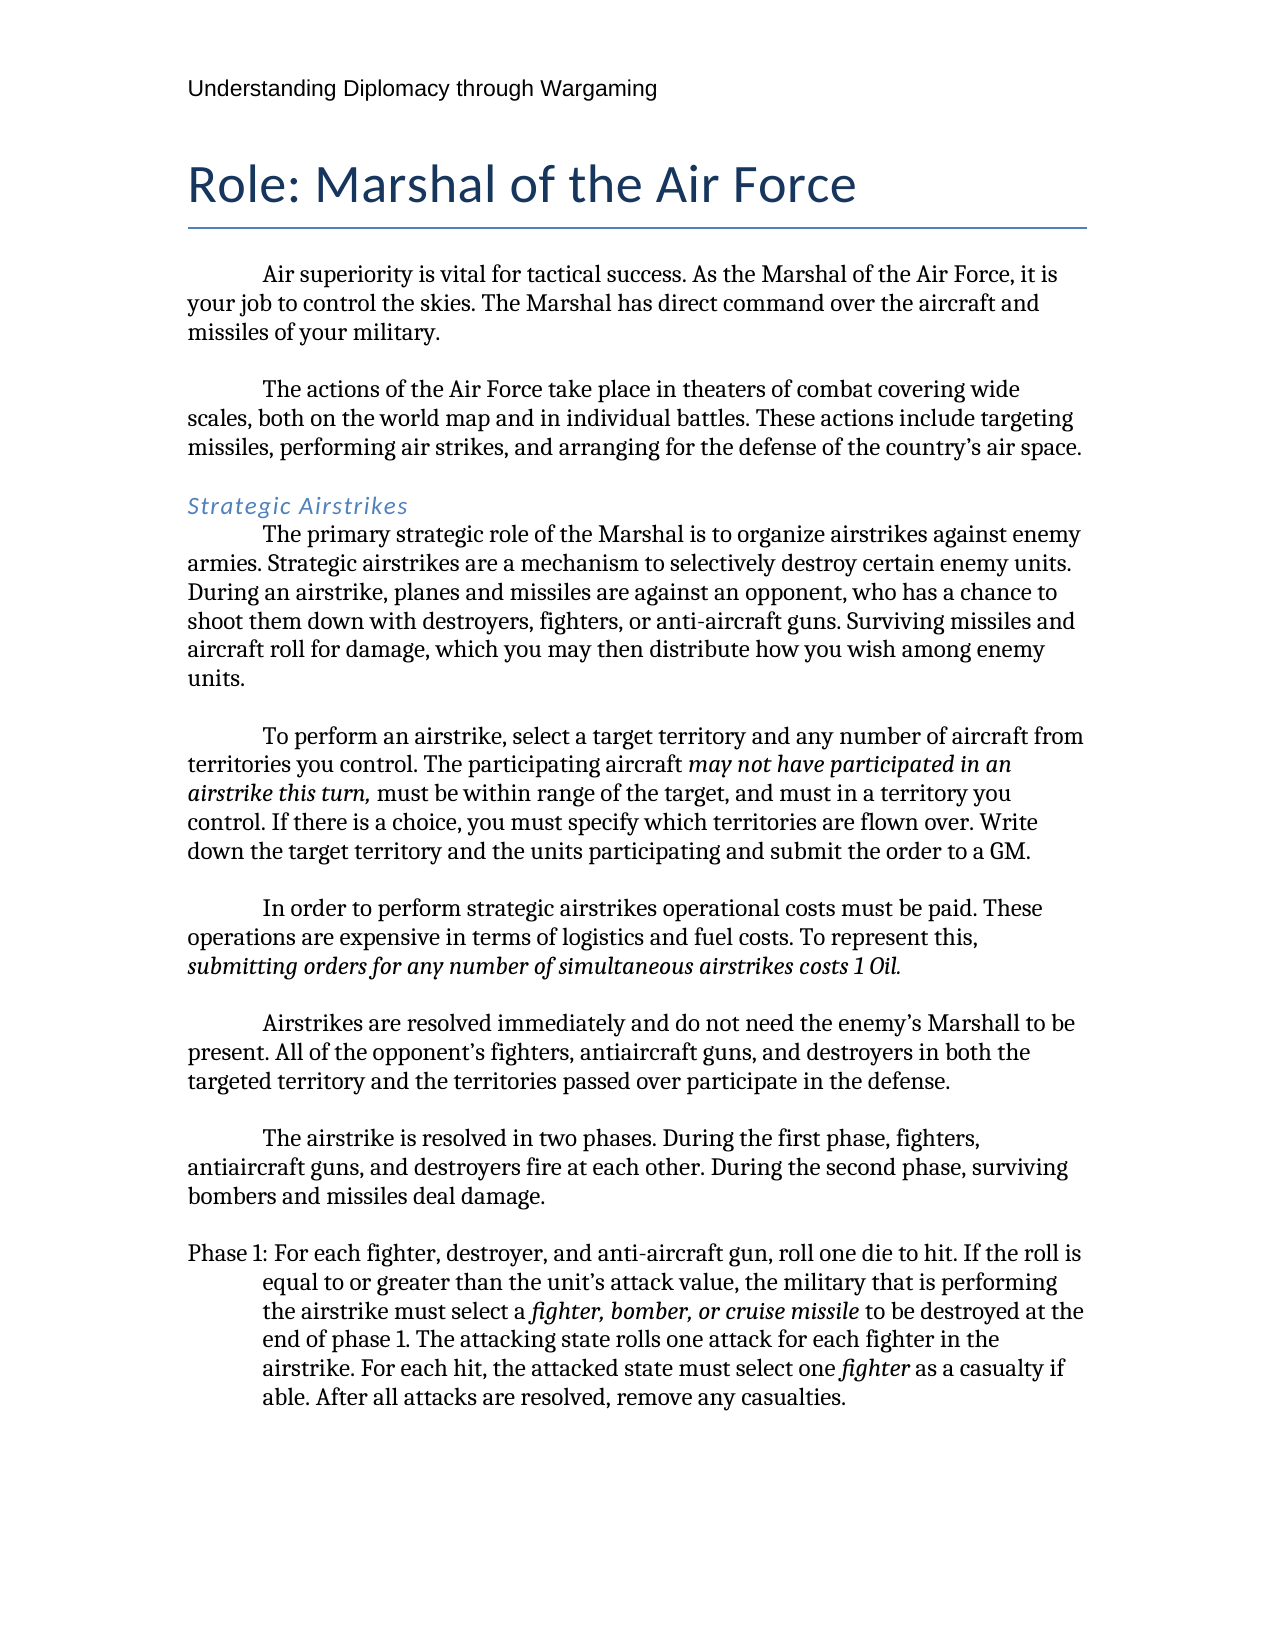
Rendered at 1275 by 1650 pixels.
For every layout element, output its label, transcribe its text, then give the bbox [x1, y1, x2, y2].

text Phase 1: For each fighter, destroyer, and anti-aircraft gun, roll one die to hit. If the roll is equal to or greater than the unit’s attack value, the military that is performing the airstrike must select a fighter, bomber, or cruise missile to be destroyed at the end of phase 1. The attacking state rolls one attack for each fighter in the airstrike. For each hit, the attacked state must select one fighter as a casualty if able. After all attacks are resolved, remove any casualties. [187, 1239, 1087, 1412]
text The actions of the Air Force take place in theaters of combat covering wide scales, both on the world map and in individual battles. These actions include targeting missiles, performing air strikes, and arranging for the defense of the country’s air space. [187, 375, 1087, 461]
title Role: Marshal of the Air Force [187, 150, 1087, 229]
subtitle Strategic Airstrikes [187, 490, 1087, 520]
text Airstrikes are resolved immediately and do not need the enemy’s Marshall to be present. All of the opponent’s fighters, antiaircraft guns, and destroyers in both the targeted territory and the territories passed over participate in the defense. [187, 1009, 1087, 1095]
text Air superiority is vital for tactical success. As the Marshal of the Air Force, it is your job to control the skies. The Marshal has direct command over the aircraft and missiles of your military. [187, 260, 1087, 346]
text To perform an airstrike, select a target territory and any number of aircraft from territories you control. The participating aircraft may not have participated in an airstrike this turn, must be within range of the target, and must in a territory you control. If there is a choice, you must specify which territories are flown over. Write down the target territory and the units participating and submit the order to a GM. [187, 722, 1087, 865]
text The primary strategic role of the Marshal is to organize airstrikes against enemy armies. Strategic airstrikes are a mechanism to selectively destroy certain enemy units. During an airstrike, planes and missiles are against an opponent, who has a chance to shoot them down with destroyers, fighters, or anti-aircraft guns. Surviving missiles and aircraft roll for damage, which you may then distribute how you wish among enemy units. [187, 520, 1087, 693]
text In order to perform strategic airstrikes operational costs must be paid. These operations are expensive in terms of logistics and fuel costs. To represent this, submitting orders for any number of simultaneous airstrikes costs 1 Oil. [187, 894, 1087, 980]
text The airstrike is resolved in two phases. During the first phase, fighters, antiaircraft guns, and destroyers fire at each other. During the second phase, surviving bombers and missiles deal damage. [187, 1124, 1087, 1210]
